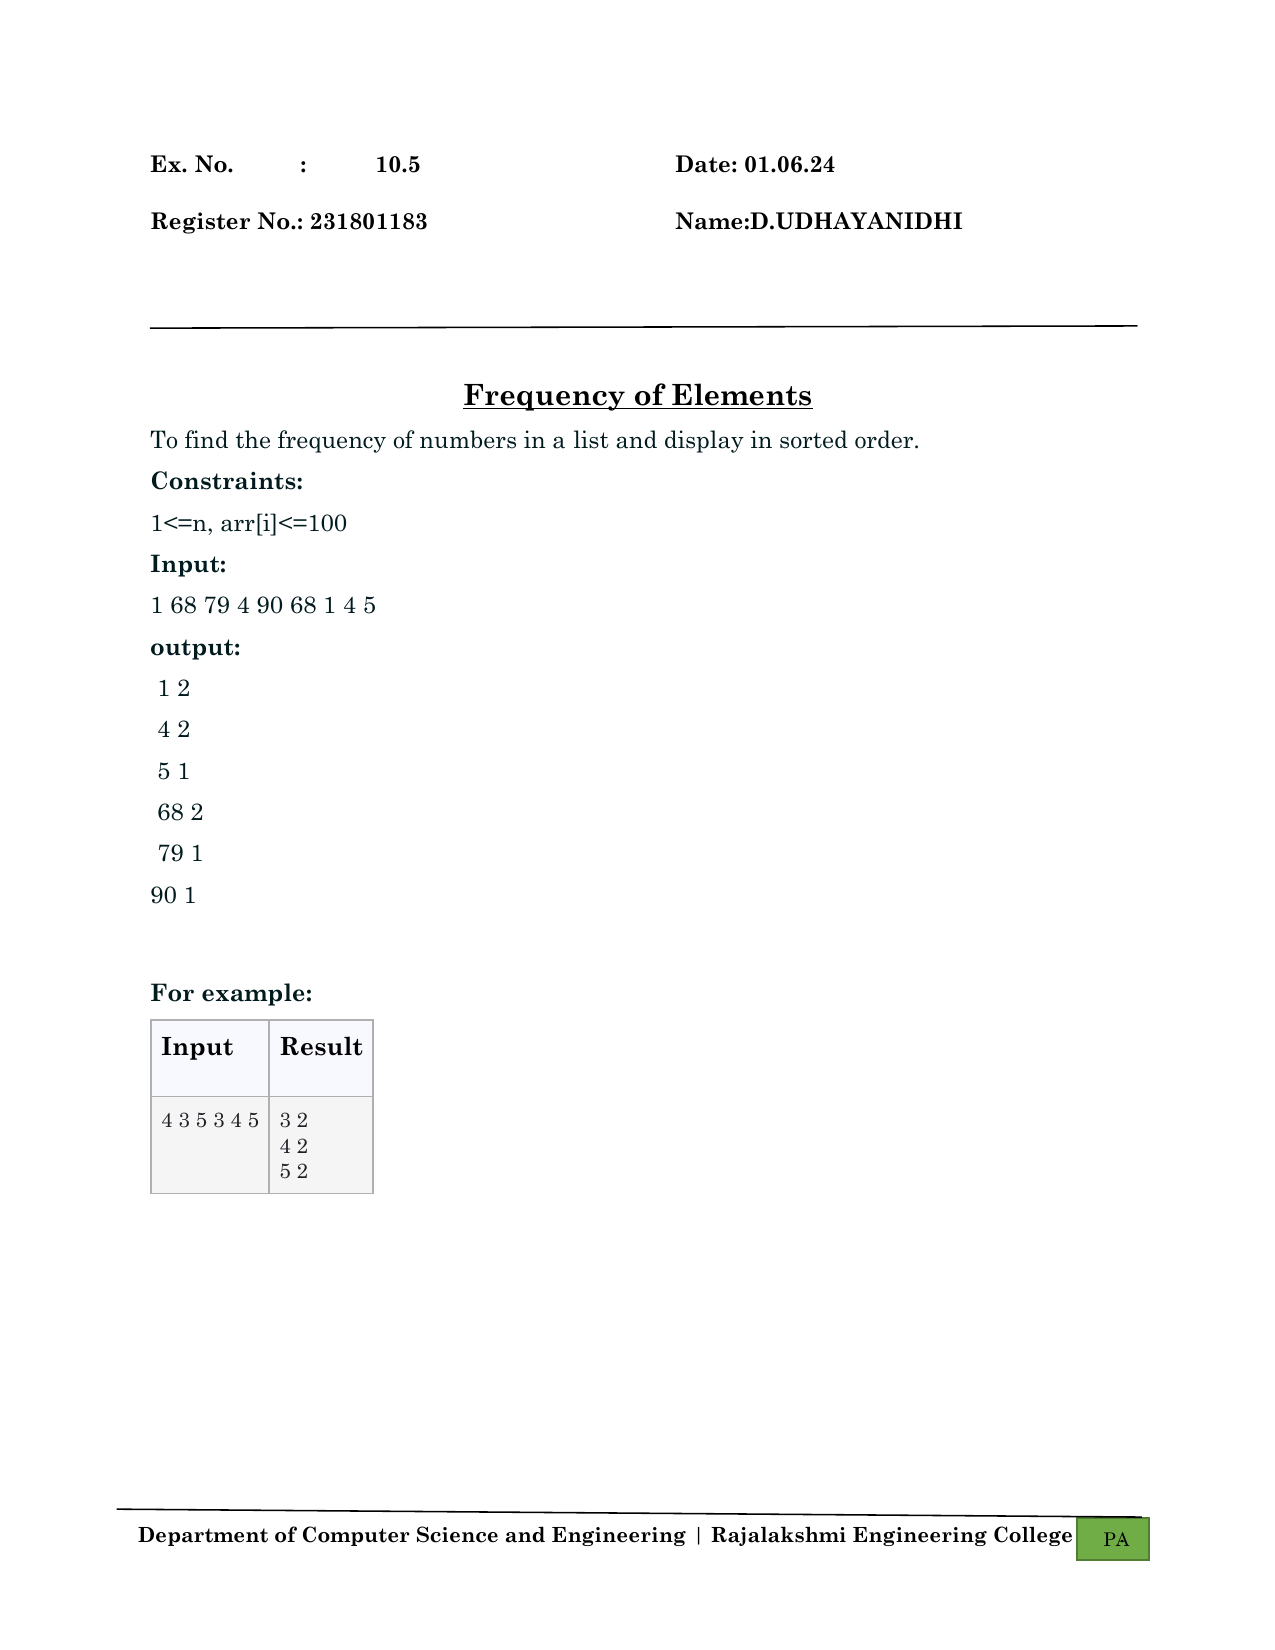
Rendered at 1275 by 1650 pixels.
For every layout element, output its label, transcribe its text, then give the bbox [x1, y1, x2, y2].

text For example: [150, 978, 1125, 1007]
text 90 1 [150, 879, 1125, 908]
text 68 2 [150, 797, 1125, 826]
text Input: [150, 549, 1125, 578]
text 5 1 [150, 756, 1125, 784]
text Constraints: [150, 466, 1125, 495]
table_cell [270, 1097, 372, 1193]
text 1 68 79 4 90 68 1 4 5 [150, 590, 1125, 619]
text 79 1 [150, 838, 1125, 867]
text To find the frequency of numbers in a list and display in sorted order. [150, 425, 1125, 453]
text 4 2 [150, 714, 1125, 743]
text 1 2 [150, 673, 1125, 702]
text output: [150, 631, 1125, 660]
text Register No.: 231801183 Name:D.UDHAYANIDHI [150, 207, 1125, 234]
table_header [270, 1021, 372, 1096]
text Frequency of Elements [150, 377, 1125, 412]
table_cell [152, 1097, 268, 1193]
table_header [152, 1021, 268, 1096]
text Ex. No. : 10.5 Date: 01.06.24 [150, 150, 1125, 178]
text 1<=n, arr[i]<=100 [150, 507, 1125, 536]
